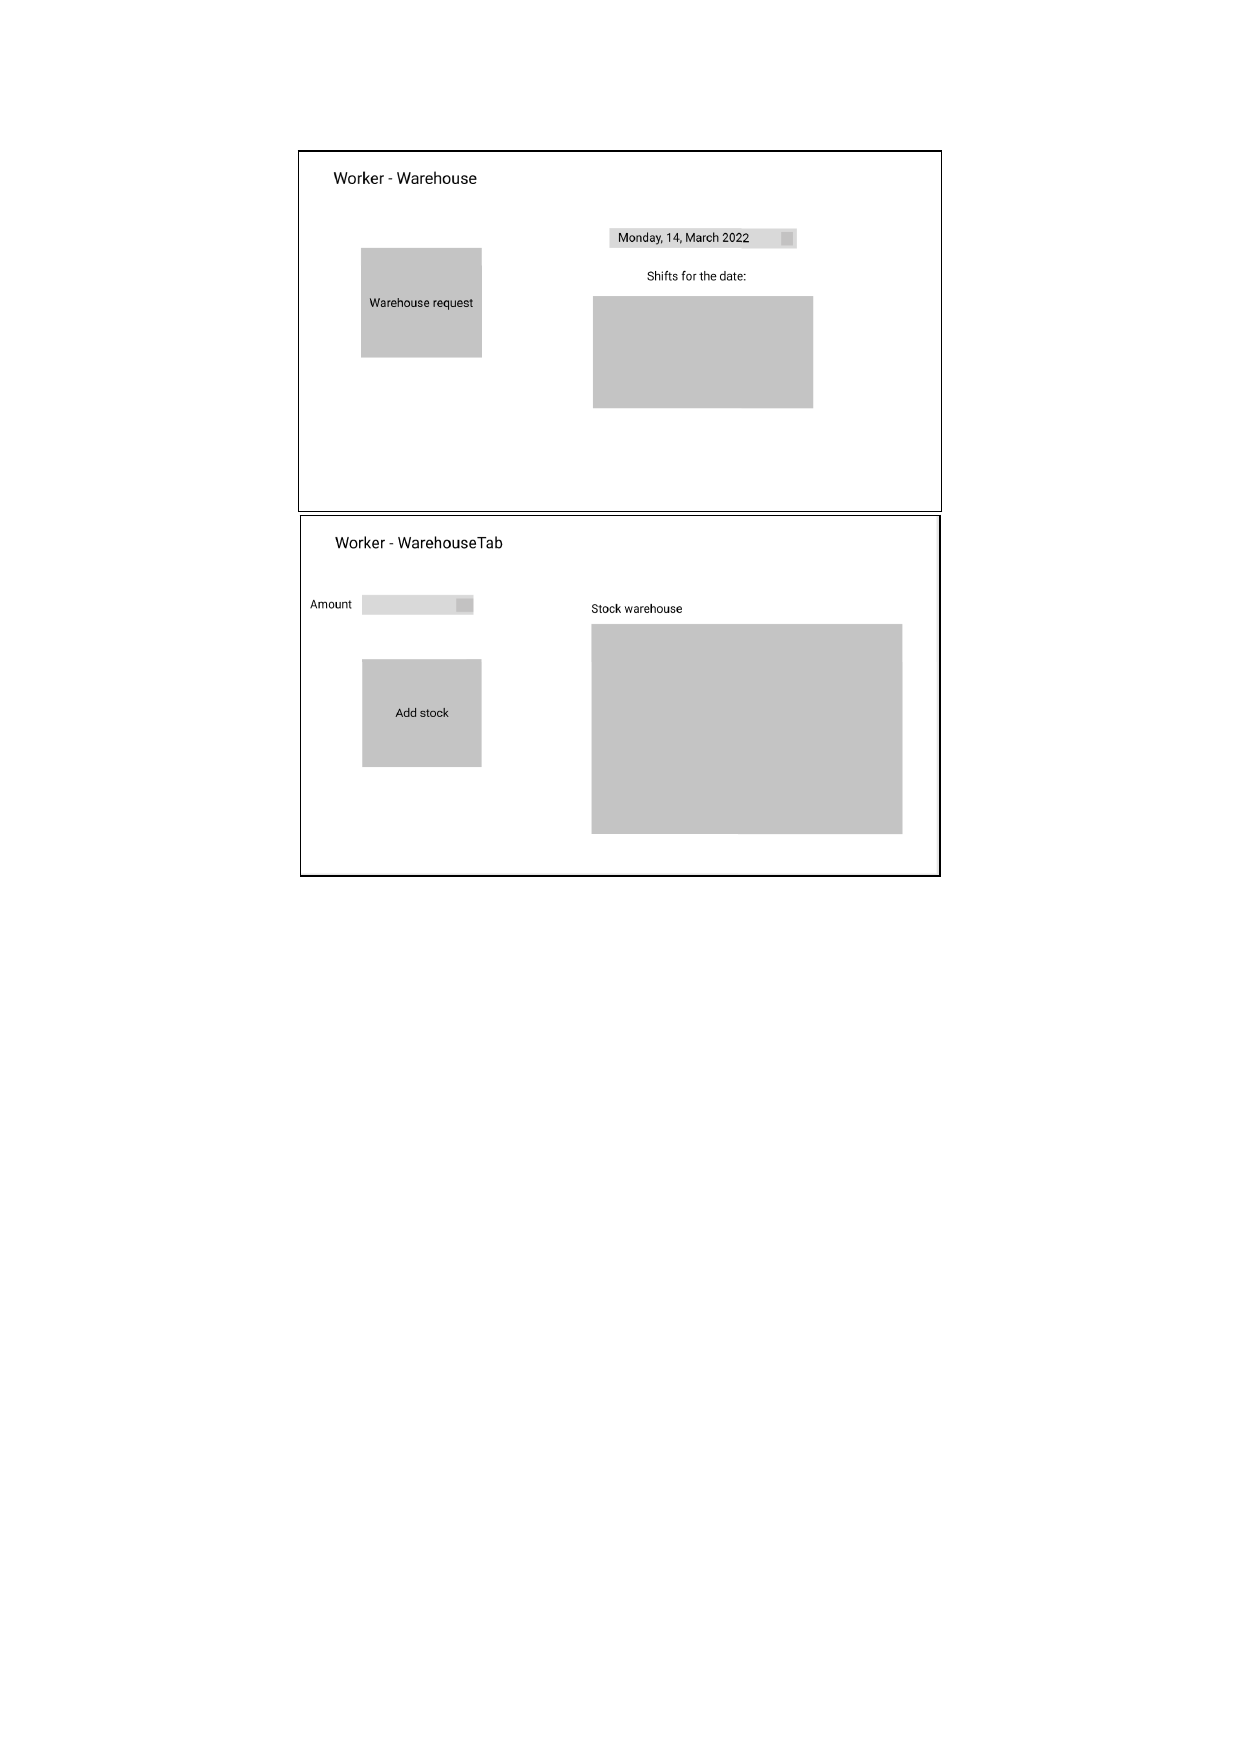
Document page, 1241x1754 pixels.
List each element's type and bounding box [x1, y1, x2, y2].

picture [301, 516, 939, 875]
picture [299, 152, 941, 511]
